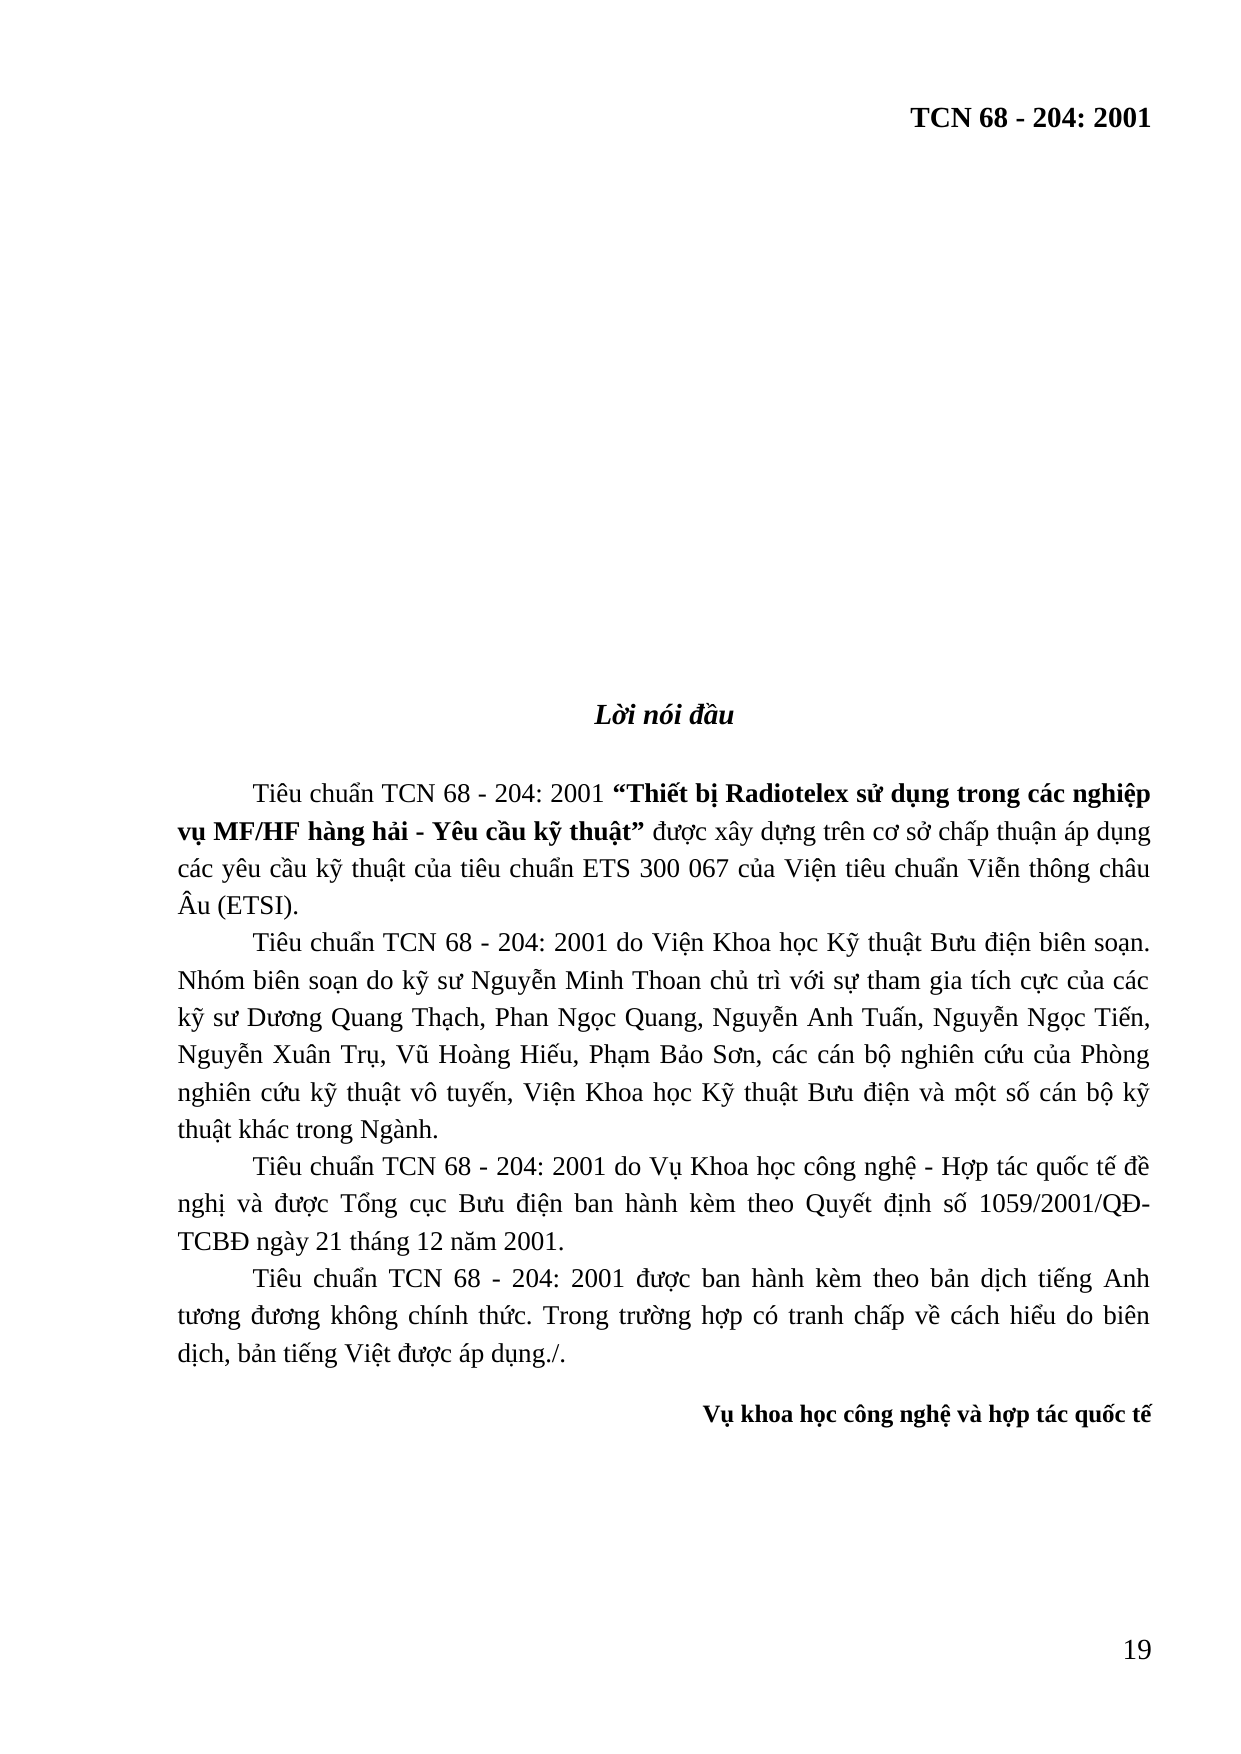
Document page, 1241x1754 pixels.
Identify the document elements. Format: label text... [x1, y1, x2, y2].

text Vụ khoa học công nghệ và hợp tác quốc tế [177, 1399, 1152, 1428]
text Tiêu chuẩn TCN 68 - 204: 2001 “Thiết bị Radiotelex sử dụng trong các nghiệp vụ MF/HF hàng hải - Yêu cầu kỹ thuật” được xây dựng trên cơ sở chấp thuận áp dụng các yêu cầu kỹ thuật của tiêu chuẩn ETS 300 067 của Viện tiêu chuẩn Viễn thông châu Âu (ETSI). [177, 777, 1152, 920]
text Tiêu chuẩn TCN 68 - 204: 2001 được ban hành kèm theo bản dịch tiếng Anh tương đương không chính thức. Trong trường hợp có tranh chấp về cách hiểu do biên dịch, bản tiếng Việt được áp dụng./. [177, 1262, 1152, 1368]
text Tiêu chuẩn TCN 68 - 204: 2001 do Viện Khoa học Kỹ thuật Bưu điện biên soạn. Nhóm biên soạn do kỹ sư Nguyễn Minh Thoan chủ trì với sự tham gia tích cực của các kỹ sư Dương Quang Thạch, Phan Ngọc Quang, Nguyễn Anh Tuấn, Nguyễn Ngọc Tiến, Nguyễn Xuân Trụ, Vũ Hoàng Hiếu, Phạm Bảo Sơn, các cán bộ nghiên cứu của Phòng nghiên cứu kỹ thuật vô tuyến, Viện Khoa học Kỹ thuật Bưu điện và một số cán bộ kỹ thuật khác trong Ngành. [177, 927, 1152, 1144]
text Tiêu chuẩn TCN 68 - 204: 2001 do Vụ Khoa học công nghệ - Hợp tác quốc tế đề nghị và được Tổng cục Bưu điện ban hành kèm theo Quyết định số 1059/2001/QĐ-TCBĐ ngày 21 tháng 12 năm 2001. [177, 1150, 1152, 1256]
text Lời nói đầu [177, 697, 1152, 731]
